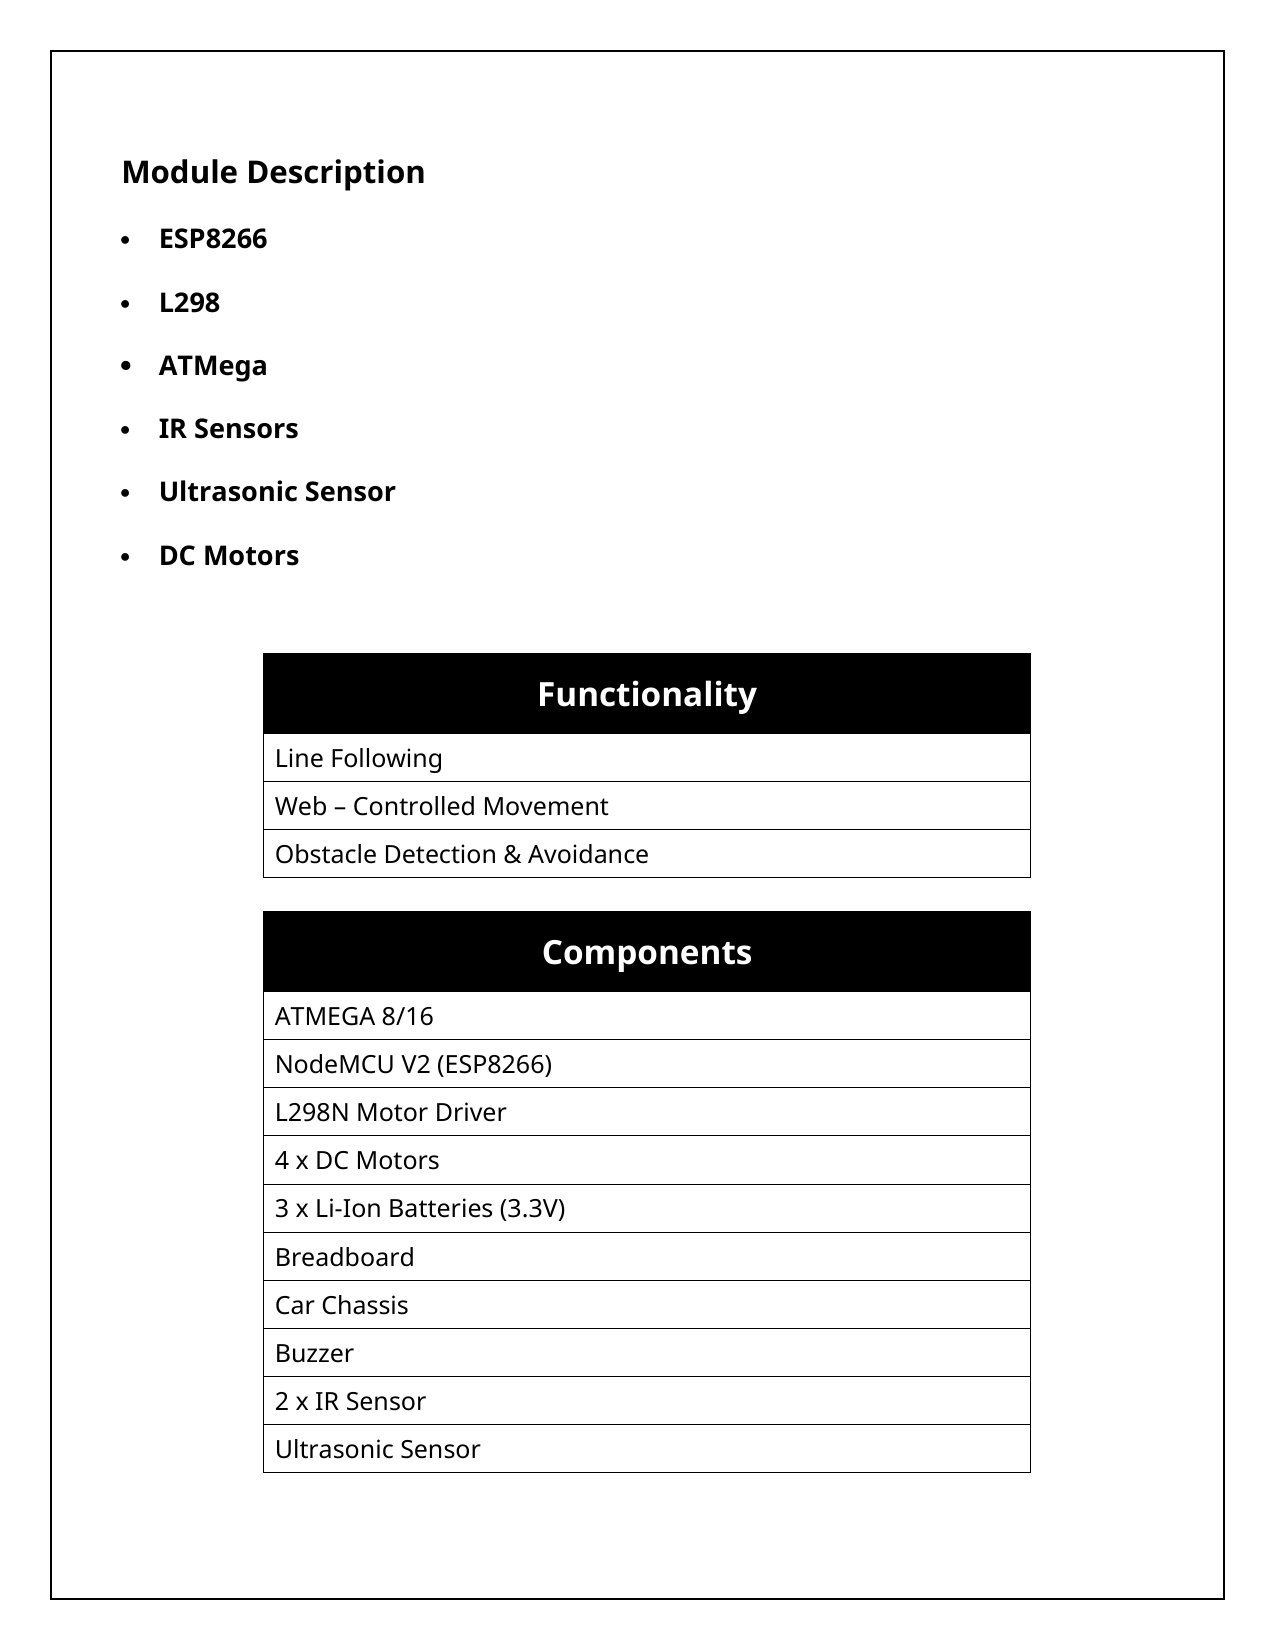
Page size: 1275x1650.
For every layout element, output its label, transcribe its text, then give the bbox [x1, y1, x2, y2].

subtitle Ultrasonic Sensor [121, 473, 1173, 509]
table_cell Buzzer [264, 1329, 1030, 1376]
table_cell Web – Controlled Movement [264, 782, 1030, 829]
table_header Components [264, 912, 1030, 991]
table_cell NodeMCU V2 (ESP8266) [264, 1040, 1030, 1087]
subtitle Module Description [121, 150, 1173, 193]
subtitle IR Sensors [121, 409, 1173, 446]
table_cell 2 x IR Sensor [264, 1377, 1030, 1424]
subtitle L298 [121, 283, 1173, 320]
table_cell ATMEGA 8/16 [264, 992, 1030, 1039]
table_cell 4 x DC Motors [264, 1136, 1030, 1183]
table_cell Car Chassis [264, 1281, 1030, 1328]
table_header Functionality [264, 654, 1030, 733]
table_cell Line Following [264, 734, 1030, 781]
subtitle DC Motors [121, 536, 1173, 573]
table_cell Breadboard [264, 1233, 1030, 1280]
table_cell Ultrasonic Sensor [264, 1425, 1030, 1472]
table_cell 3 x Li-Ion Batteries (3.3V) [264, 1185, 1030, 1232]
subtitle ESP8266 [121, 220, 1173, 257]
table_cell L298N Motor Driver [264, 1088, 1030, 1135]
table_cell Obstacle Detection & Avoidance [264, 830, 1030, 877]
subtitle ATMega [121, 346, 1173, 383]
